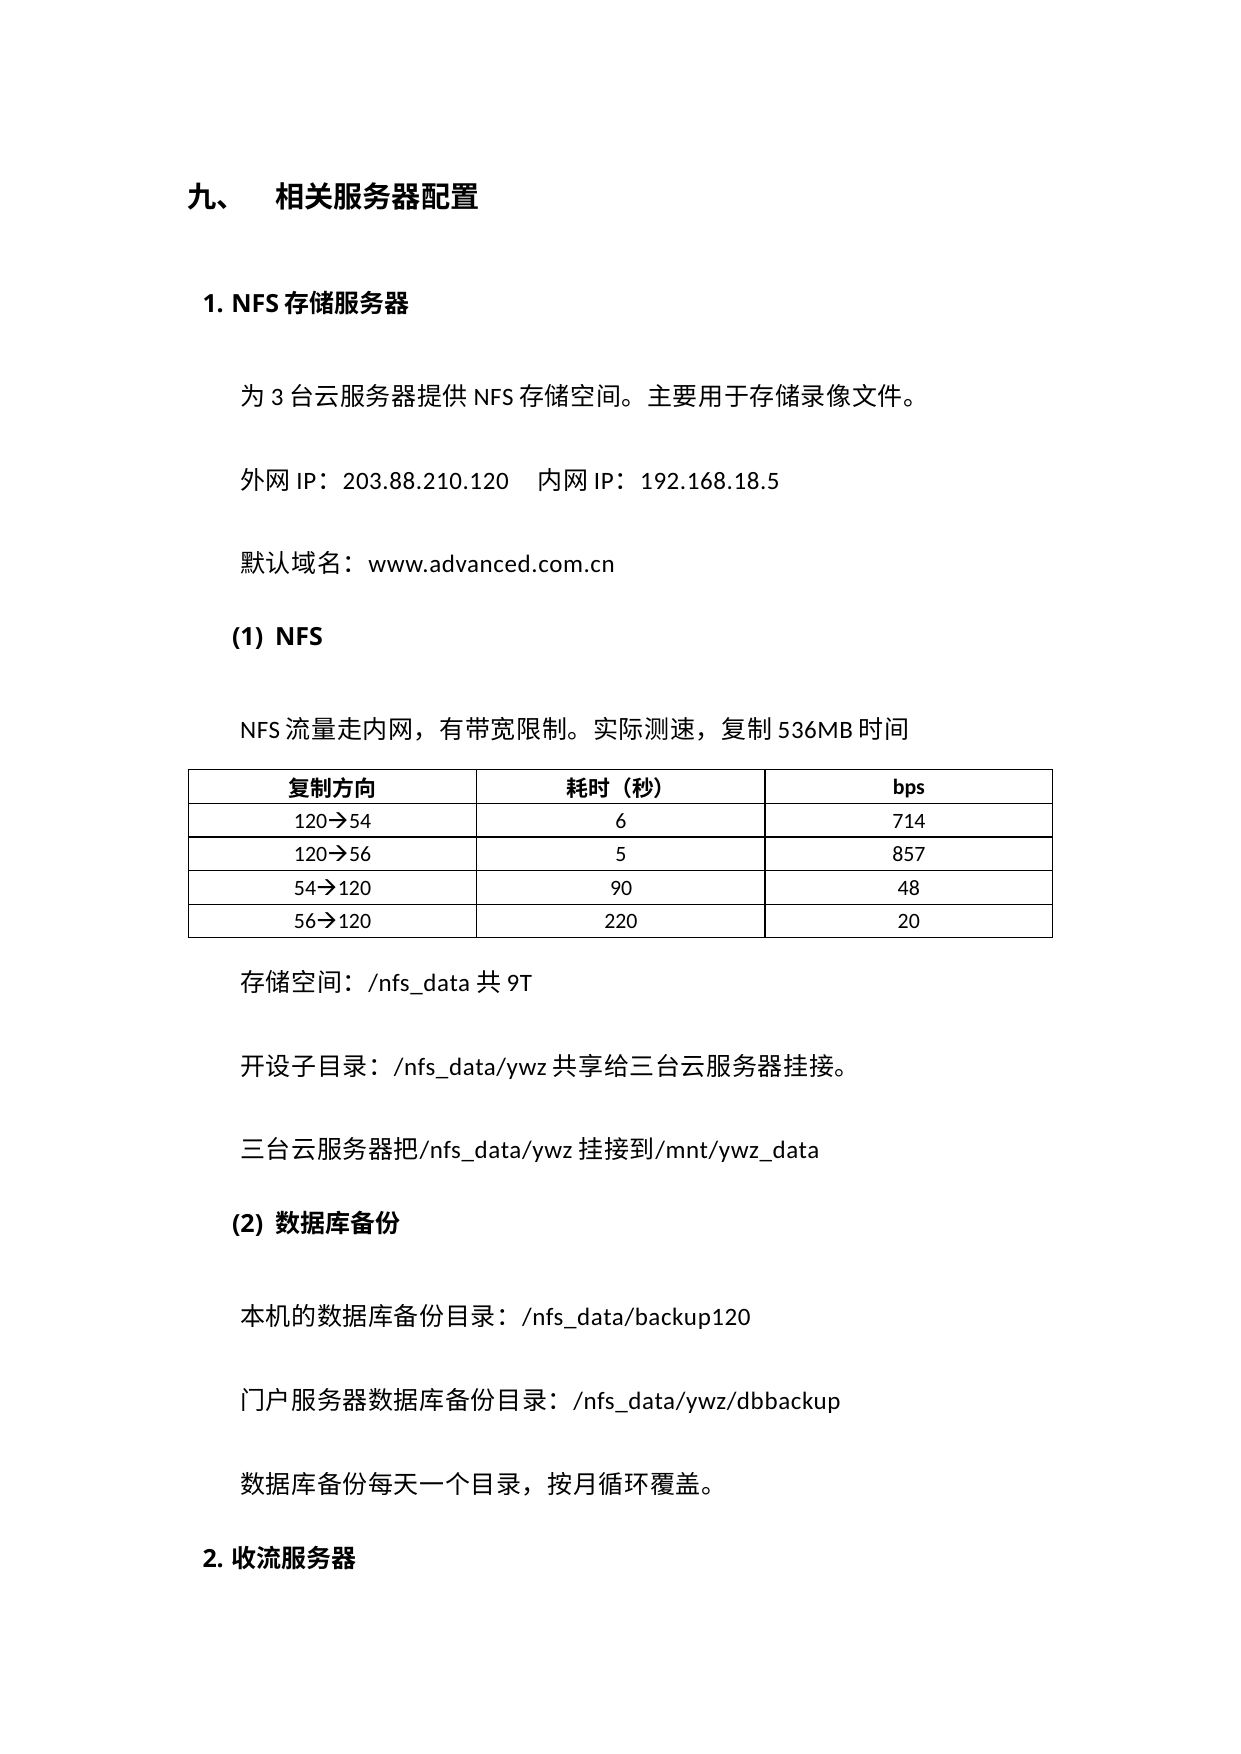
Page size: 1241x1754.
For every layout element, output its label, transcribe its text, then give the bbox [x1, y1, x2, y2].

table_cell 12054 [189, 804, 476, 836]
table_cell 90 [477, 871, 764, 903]
table_header bps [766, 770, 1052, 803]
table_cell 857 [766, 838, 1052, 870]
table_header 复制方向 [189, 770, 476, 803]
text 收流服务器 [202, 1524, 1053, 1589]
text 三台云服务器把/nfs_data/ywz挂接到/mnt/ywz_data [187, 1115, 1053, 1180]
text 数据库备份 [232, 1189, 1053, 1254]
text 开设子目录：/nfs_data/ywz共享给三台云服务器挂接。 [187, 1032, 1053, 1097]
text 默认域名：www.advanced.com.cn [187, 529, 1053, 594]
text 数据库备份每天一个目录，按月循环覆盖。 [187, 1450, 1053, 1515]
table_cell 12056 [189, 838, 476, 870]
text 外网IP：203.88.210.120 内网IP：192.168.18.5 [187, 446, 1053, 511]
text 存储空间：/nfs_data共9T [187, 948, 1053, 1013]
table_cell 20 [766, 905, 1052, 937]
text NFS [232, 604, 1053, 669]
table_cell 220 [477, 905, 764, 937]
table_header 耗时（秒） [477, 770, 764, 803]
table_cell 48 [766, 871, 1052, 903]
table_cell 56120 [189, 905, 476, 937]
text 相关服务器配置 [187, 162, 1053, 227]
table_cell 54120 [189, 871, 476, 903]
text NFS存储服务器 [202, 269, 1053, 334]
table_cell 5 [477, 838, 764, 870]
text 为3台云服务器提供NFS存储空间。主要用于存储录像文件。 [187, 362, 1053, 427]
table_cell 714 [766, 804, 1052, 836]
text 门户服务器数据库备份目录：/nfs_data/ywz/dbbackup [187, 1366, 1053, 1431]
text 本机的数据库备份目录：/nfs_data/backup120 [187, 1282, 1053, 1347]
text NFS流量走内网，有带宽限制。实际测速，复制536MB时间 [187, 695, 1053, 760]
table_cell 6 [477, 804, 764, 836]
